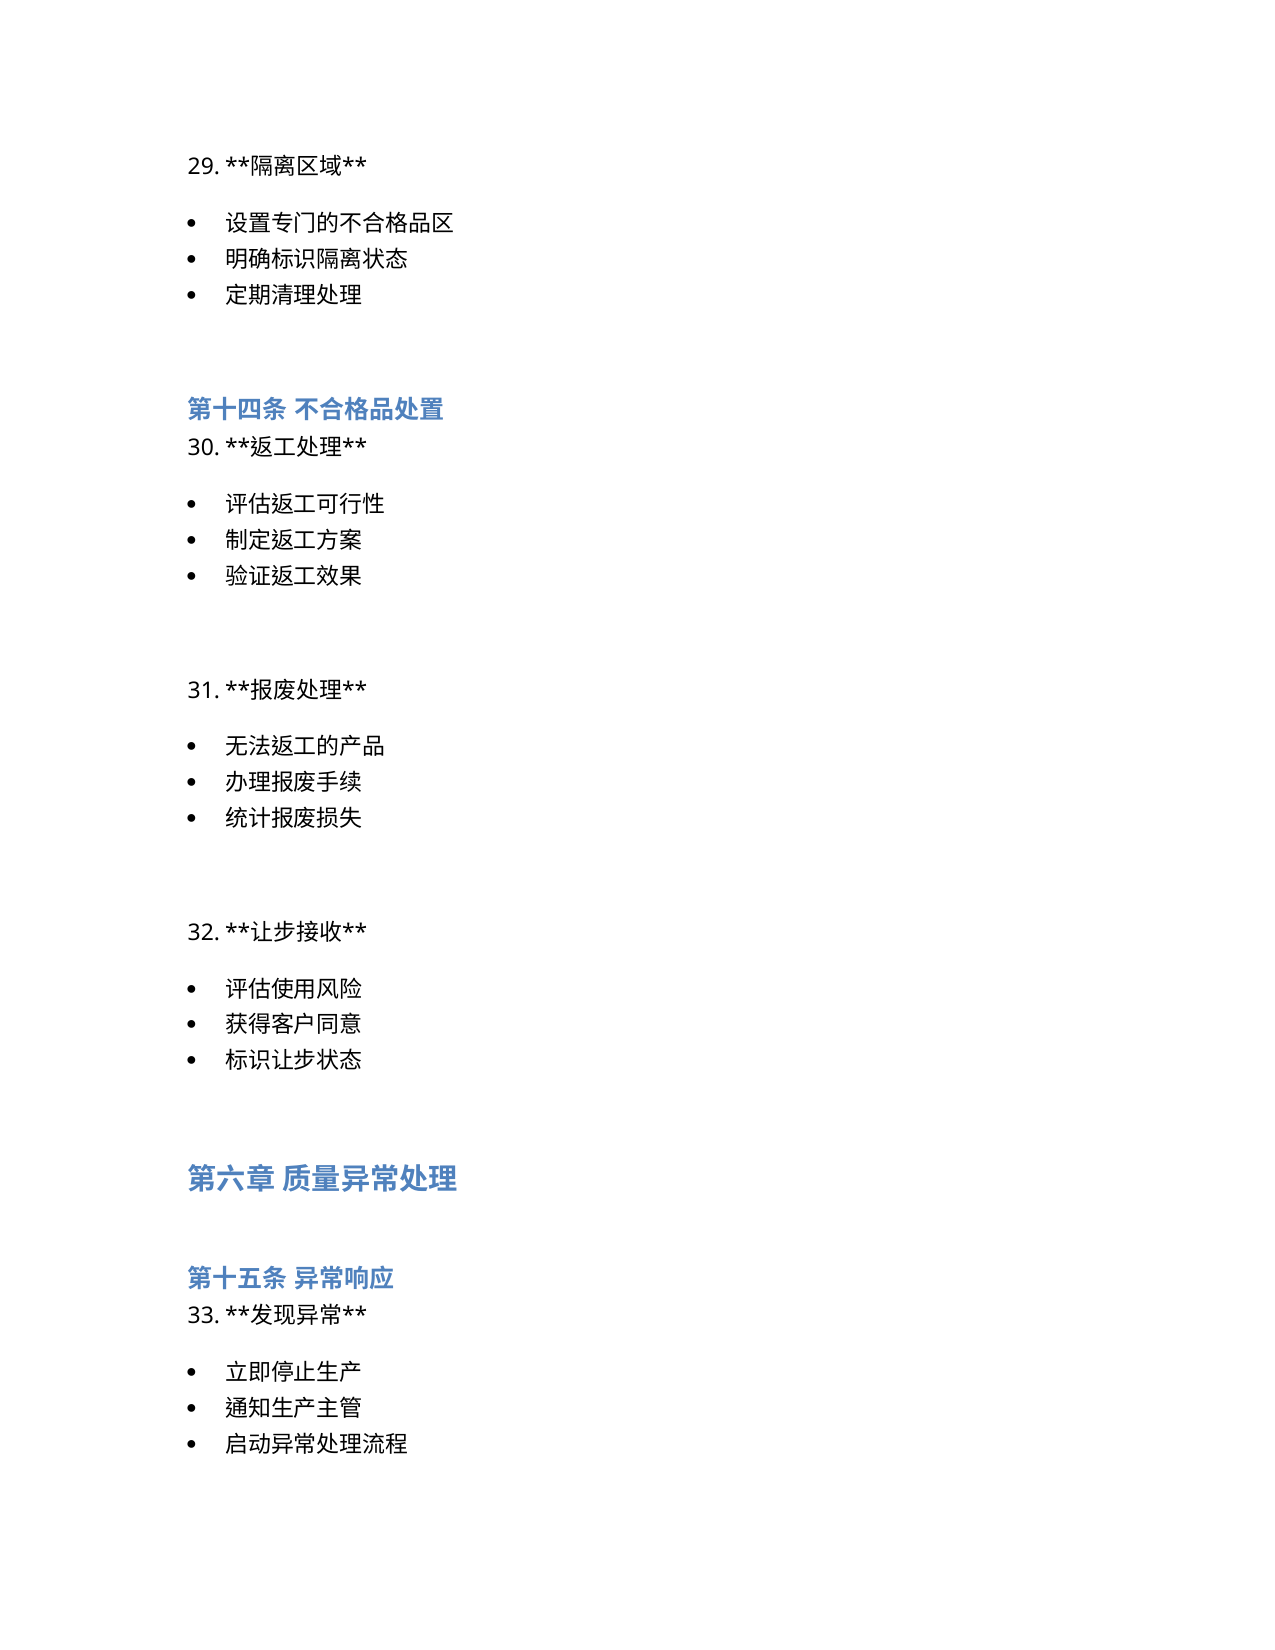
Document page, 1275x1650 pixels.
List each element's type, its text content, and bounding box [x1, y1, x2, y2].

list 制定返工方案 [187, 524, 1087, 555]
list 通知生产主管 [187, 1392, 1087, 1423]
list **发现异常** [187, 1299, 1087, 1331]
list 定期清理处理 [187, 279, 1087, 310]
list 标识让步状态 [187, 1044, 1087, 1076]
subtitle 第六章 质量异常处理 [187, 1158, 1087, 1198]
list 统计报废损失 [187, 802, 1087, 833]
list 获得客户同意 [187, 1008, 1087, 1040]
subtitle 第十五条 异常响应 [187, 1260, 1087, 1294]
list 验证返工效果 [187, 560, 1087, 591]
subtitle 第十四条 不合格品处置 [187, 392, 1087, 426]
list **让步接收** [187, 916, 1087, 947]
list **报废处理** [187, 673, 1087, 705]
list 办理报废手续 [187, 766, 1087, 797]
list 设置专门的不合格品区 [187, 207, 1087, 238]
list **隔离区域** [187, 150, 1087, 181]
list 评估使用风险 [187, 972, 1087, 1004]
list 无法返工的产品 [187, 730, 1087, 762]
list 立即停止生产 [187, 1356, 1087, 1387]
list 启动异常处理流程 [187, 1428, 1087, 1459]
list 明确标识隔离状态 [187, 243, 1087, 274]
list **返工处理** [187, 431, 1087, 463]
list 评估返工可行性 [187, 488, 1087, 519]
